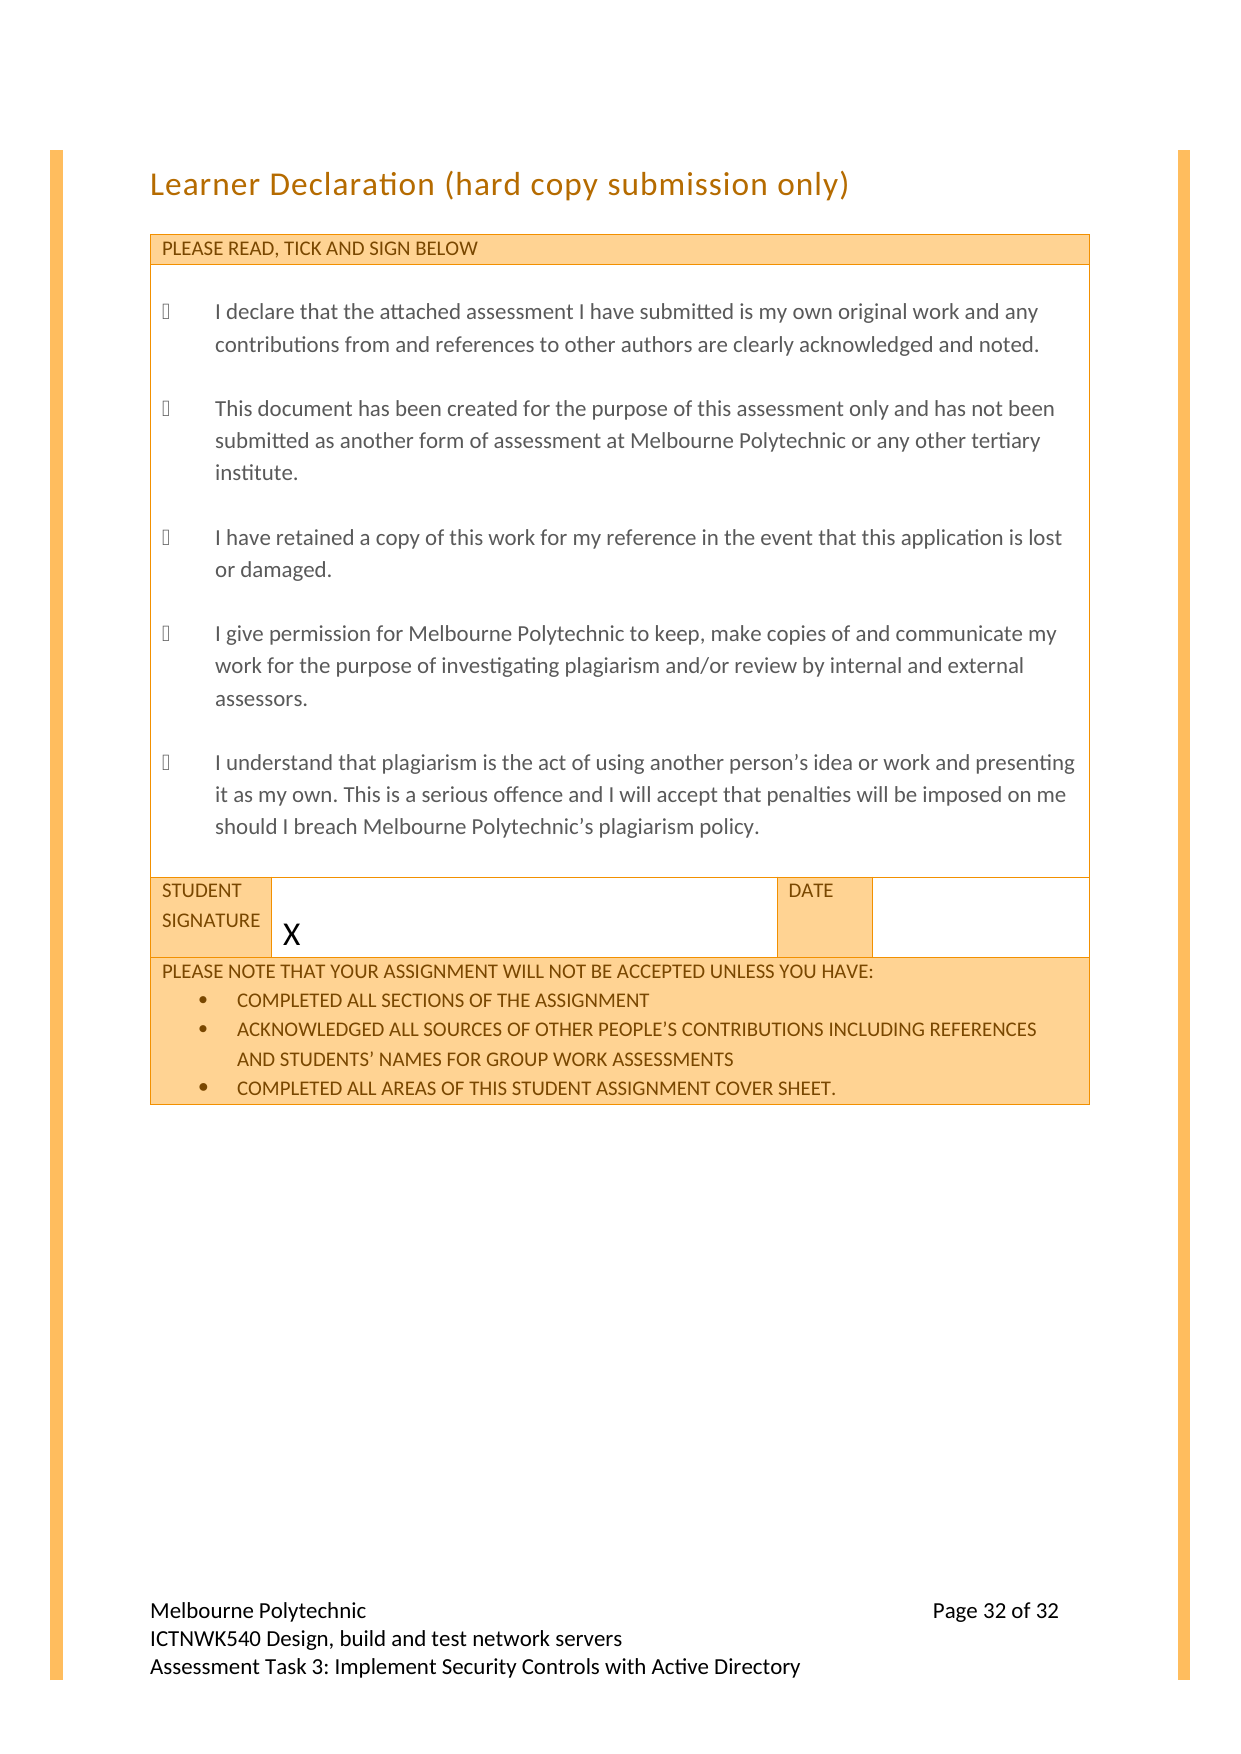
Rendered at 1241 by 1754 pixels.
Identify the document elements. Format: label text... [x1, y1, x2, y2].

table_cell X [272, 878, 777, 957]
table_cell Date [778, 878, 872, 957]
table_cell Please note that your assignment will not be accepted unless you have: Completed all sections of the assignment Acknowledged all sources of other people’s contributions including references and Students’ names for group work assessments Completed all areas of this Student assignment cover sheet. [151, 958, 1089, 1104]
table_header Please read, tick and sign below [151, 235, 1089, 264]
table_cell I declare that the attached assessment I have submitted is my own original work and any contributions from and references to other authors are clearly acknowledged and noted. This document has been created for the purpose of this assessment only and has not been submitted as another form of assessment at Melbourne Polytechnic or any other tertiary institute. I have retained a copy of this work for my reference in the event that this application is lost or damaged. I give permission for Melbourne Polytechnic to keep, make copies of and communicate my work for the purpose of investigating plagiarism and/or review by internal and external assessors. I understand that plagiarism is the act of using another person’s idea or work and presenting it as my own. This is a serious offence and I will accept that penalties will be imposed on me should I breach Melbourne Polytechnic’s plagiarism policy. [151, 265, 1089, 877]
table_cell [873, 878, 1089, 957]
subtitle Learner Declaration (hard copy submission only) [150, 162, 1090, 203]
table_cell Student Signature [151, 878, 271, 957]
